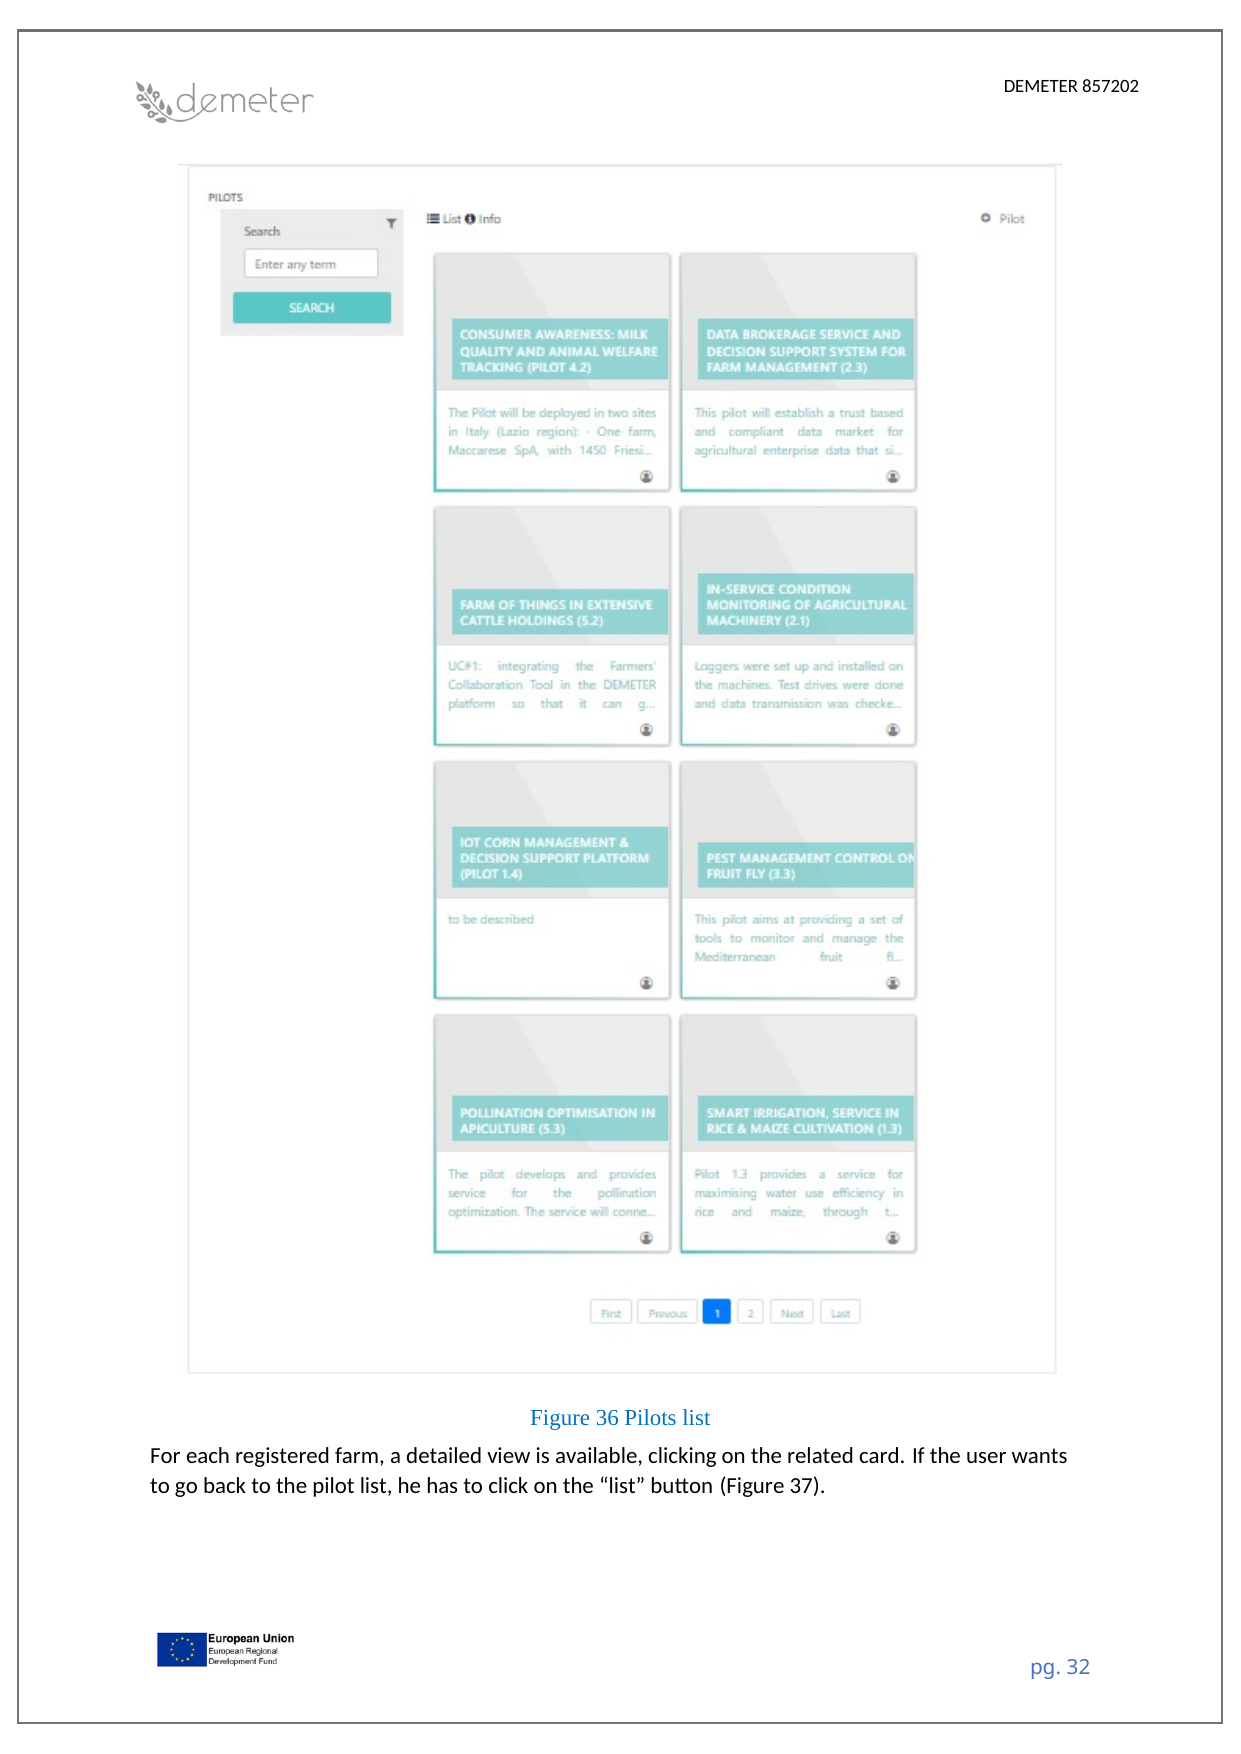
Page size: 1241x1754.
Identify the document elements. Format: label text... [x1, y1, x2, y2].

picture [177, 161, 1063, 1382]
picture [150, 1622, 297, 1674]
picture [131, 73, 320, 134]
text Figure 36 Pilots list [150, 1404, 1090, 1431]
text For each registered farm, a detailed view is available, clicking on the related card. If the user wants to go back to the pilot list, he has to click on the “list” button (Figure 37). [150, 1441, 1090, 1499]
